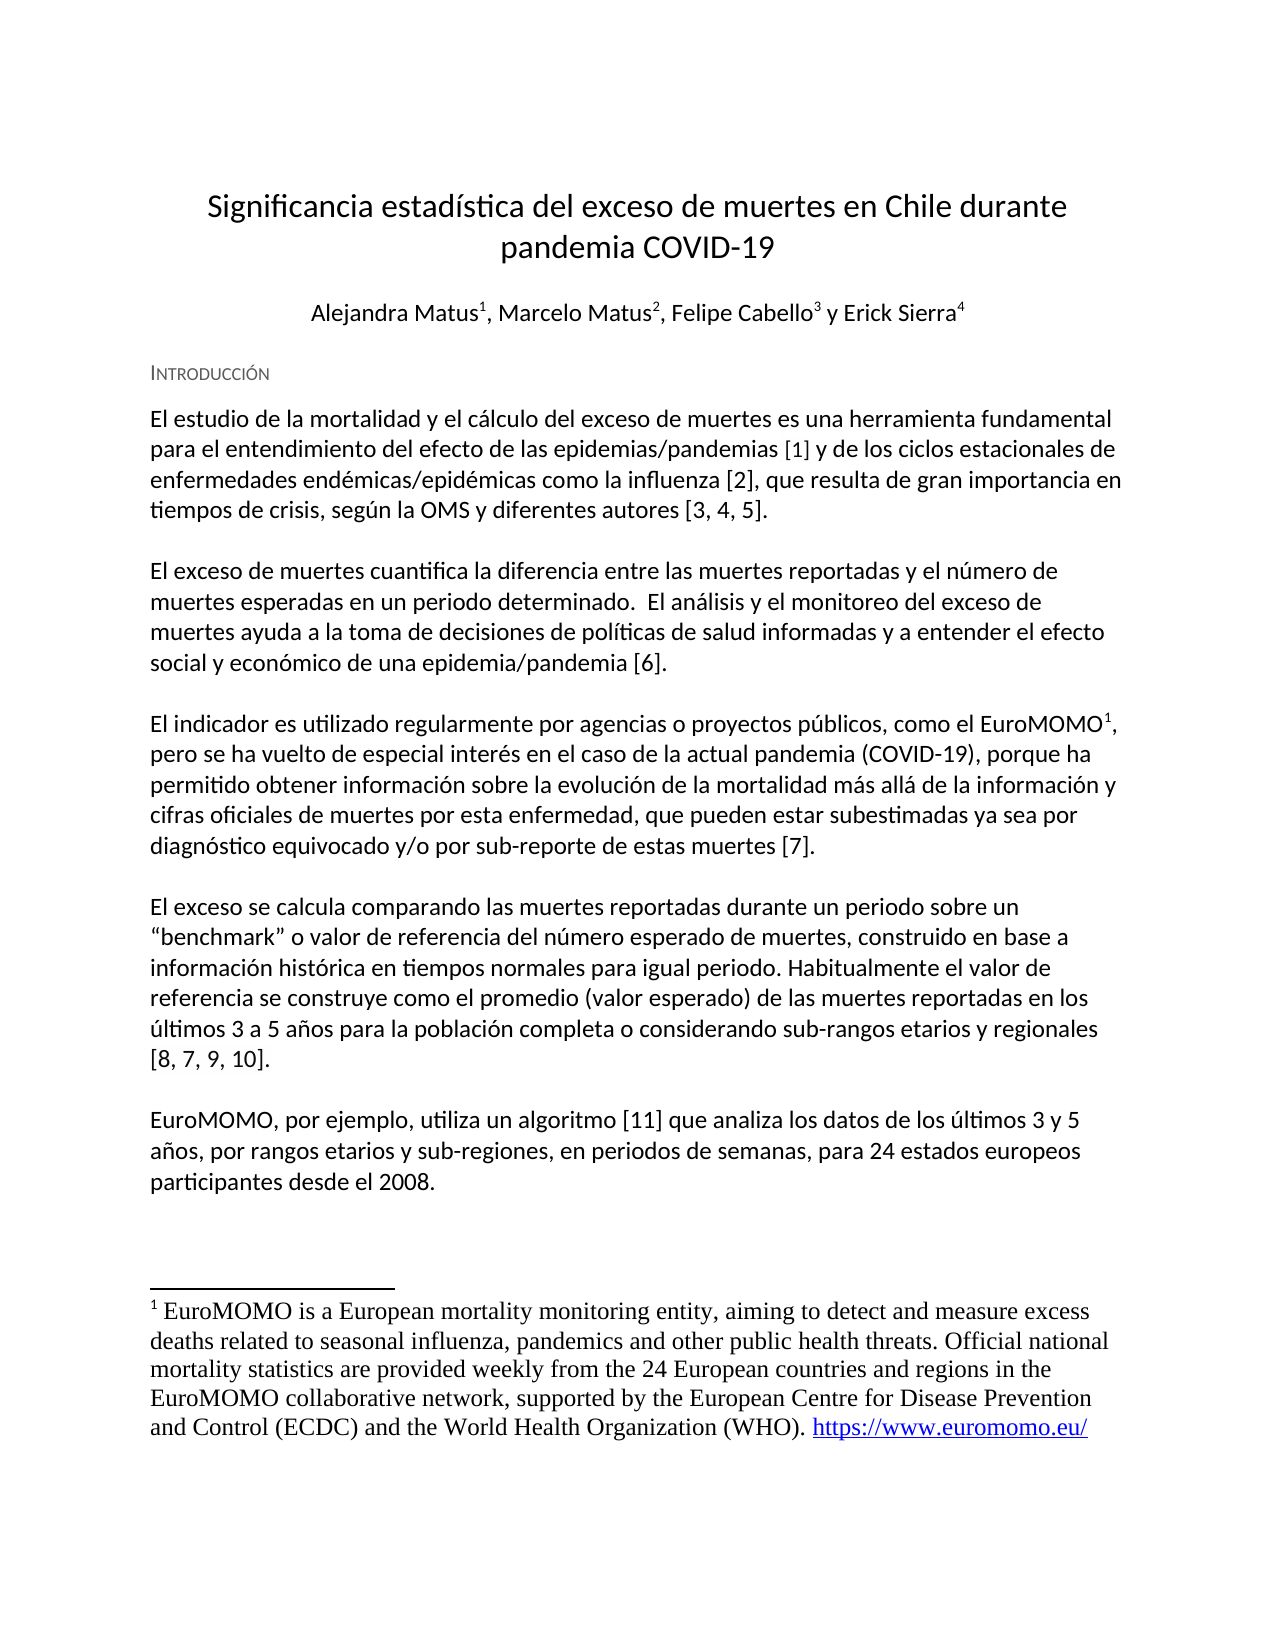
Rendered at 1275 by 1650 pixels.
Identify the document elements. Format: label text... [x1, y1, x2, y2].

text El exceso de muertes cuantifica la diferencia entre las muertes reportadas y el número de muertes esperadas en un periodo determinado. El análisis y el monitoreo del exceso de muertes ayuda a la toma de decisiones de políticas de salud informadas y a entender el efecto social y económico de una epidemia/pandemia [6]. [150, 555, 1125, 677]
subtitle Introducción [150, 358, 1125, 386]
text El indicador es utilizado regularmente por agencias o proyectos públicos, como el EuroMOMO, pero se ha vuelto de especial interés en el caso de la actual pandemia (COVID-19), porque ha permitido obtener información sobre la evolución de la mortalidad más allá de la información y cifras oficiales de muertes por esta enfermedad, que pueden estar subestimadas ya sea por diagnóstico equivocado y/o por sub-reporte de estas muertes [7]. [150, 708, 1125, 861]
text El estudio de la mortalidad y el cálculo del exceso de muertes es una herramienta fundamental para el entendimiento del efecto de las epidemias/pandemias [1] y de los ciclos estacionales de enfermedades endémicas/epidémicas como la influenza [2], que resulta de gran importancia en tiempos de crisis, según la OMS y diferentes autores [3, 4, 5]. [150, 403, 1125, 525]
text Significancia estadística del exceso de muertes en Chile durante pandemia COVID-19 [150, 185, 1125, 266]
text EuroMOMO, por ejemplo, utiliza un algoritmo [11] que analiza los datos de los últimos 3 y 5 años, por rangos etarios y sub-regiones, en periodos de semanas, para 24 estados europeos participantes desde el 2008. [150, 1105, 1125, 1196]
text Alejandra Matus1, Marcelo Matus2, Felipe Cabello3 y Erick Sierra4 [150, 297, 1125, 327]
text El exceso se calcula comparando las muertes reportadas durante un periodo sobre un “benchmark” o valor de referencia del número esperado de muertes, construido en base a información histórica en tiempos normales para igual periodo. Habitualmente el valor de referencia se construye como el promedio (valor esperado) de las muertes reportadas en los últimos 3 a 5 años para la población completa o considerando sub-rangos etarios y regionales [8, 7, 9, 10]. [150, 891, 1125, 1074]
